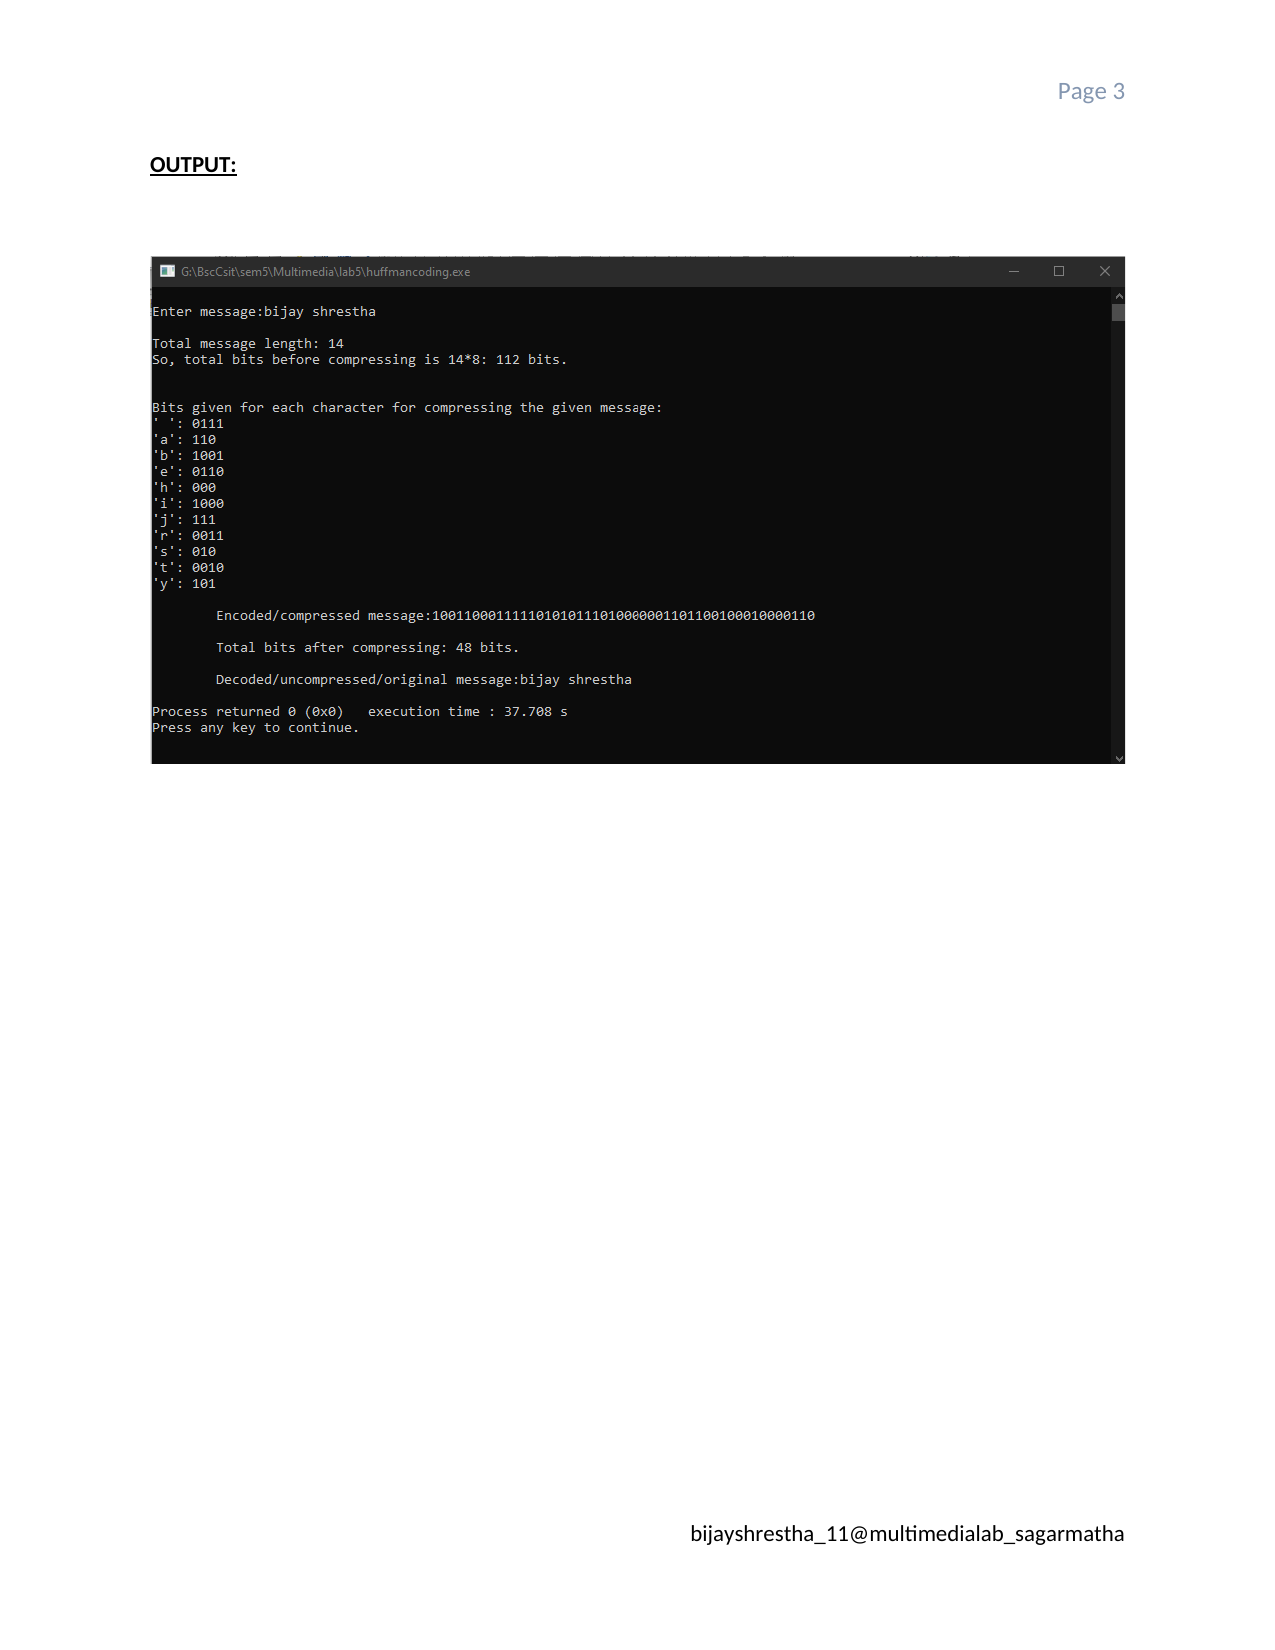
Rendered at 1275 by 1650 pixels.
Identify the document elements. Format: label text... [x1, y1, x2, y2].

picture [150, 256, 1125, 764]
text OUTPUT: [150, 150, 1125, 178]
